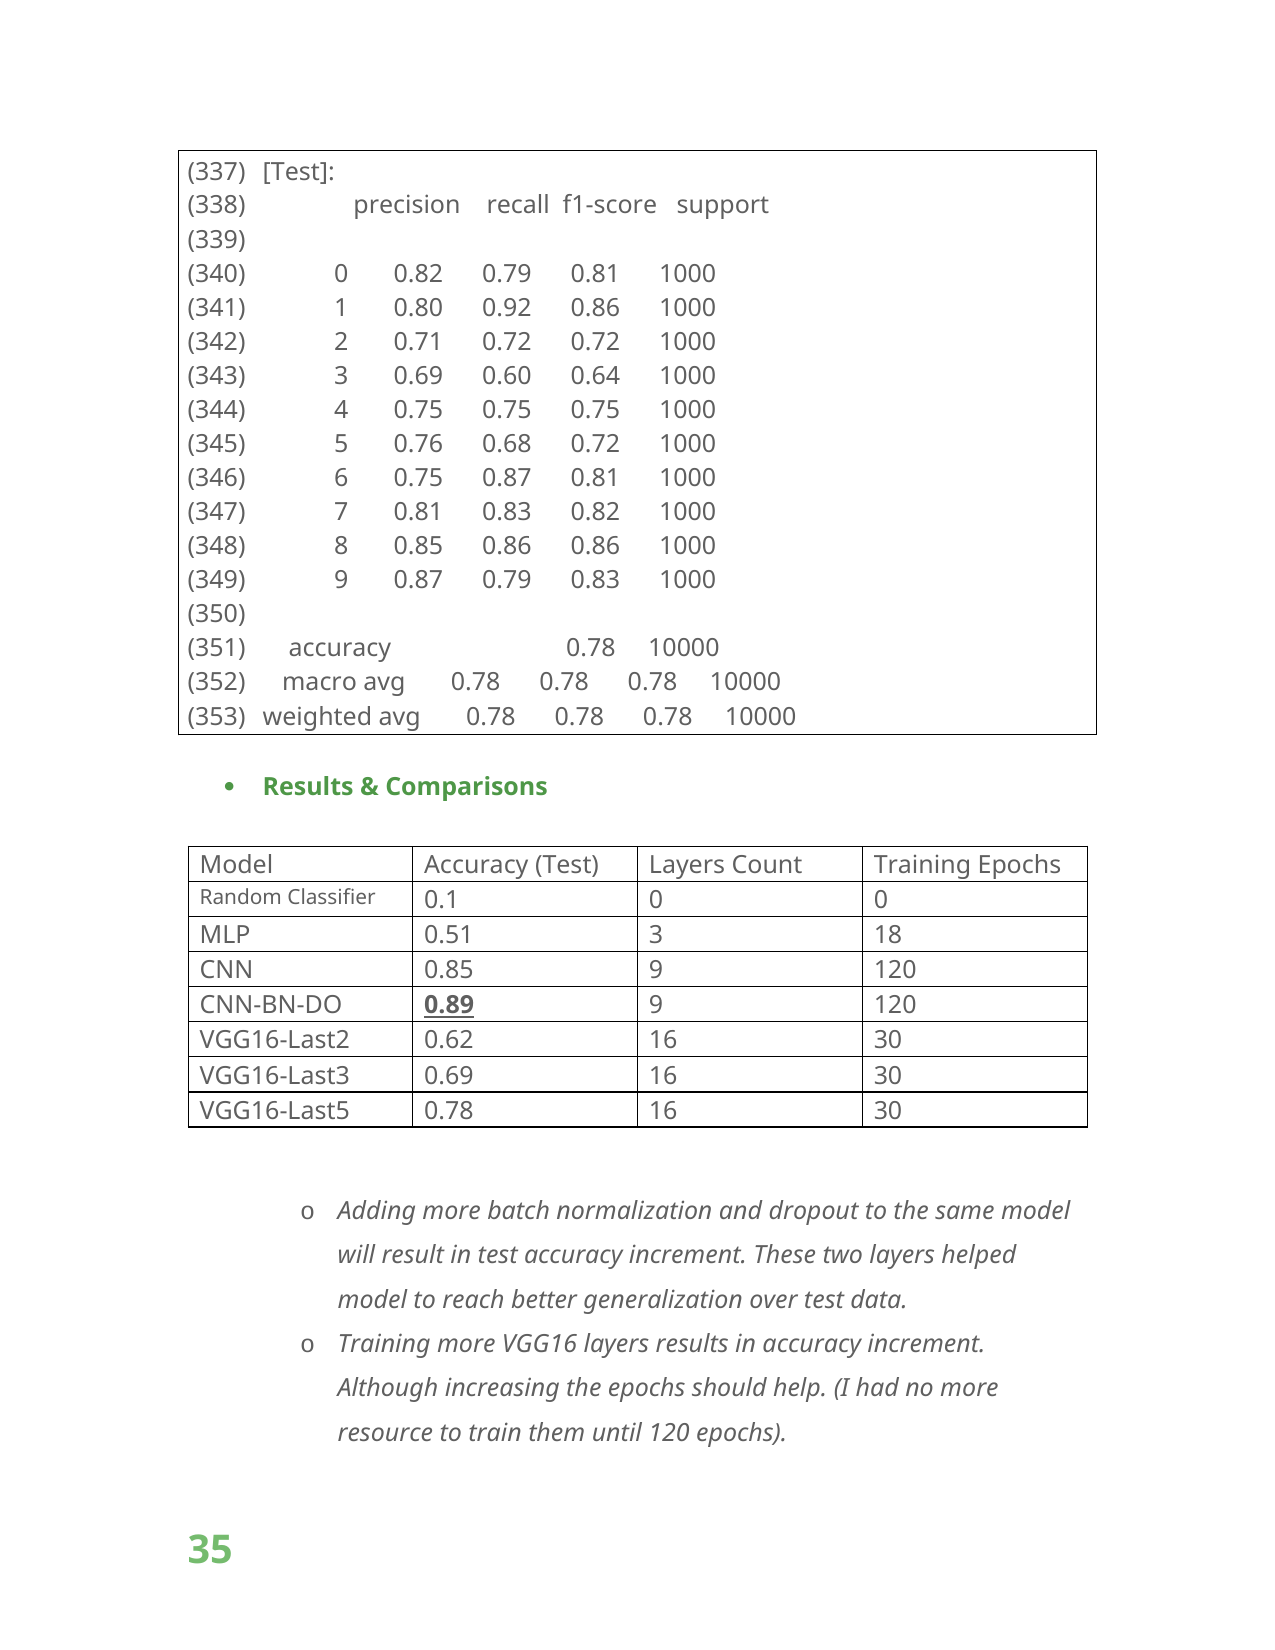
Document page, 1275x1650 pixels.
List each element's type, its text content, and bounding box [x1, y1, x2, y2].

subtitle Results & Comparisons [225, 768, 1087, 802]
table_cell CNN-BN-DO [189, 987, 412, 1021]
text weighted avg 0.78 0.78 0.78 10000 [179, 695, 1096, 734]
text precision recall f1-score support [187, 187, 1087, 221]
table_cell 0.62 [413, 1022, 637, 1056]
table_cell 120 [863, 952, 1087, 986]
list Adding more batch normalization and dropout to the same model will result in test accuracy increment. These two layers helped model to reach better generalization over test data. [300, 1193, 1087, 1315]
text 5 0.76 0.68 0.72 1000 [187, 426, 1087, 460]
table_cell VGG16-Last2 [189, 1022, 412, 1056]
table_header Accuracy (Test) [413, 847, 637, 881]
text accuracy 0.78 10000 [187, 630, 1087, 664]
text 7 0.81 0.83 0.82 1000 [187, 494, 1087, 528]
text 9 0.87 0.79 0.83 1000 [187, 562, 1087, 596]
table_header Layers Count [638, 847, 862, 881]
table_cell 0.69 [413, 1057, 637, 1091]
table_cell 30 [863, 1057, 1087, 1091]
table_cell 16 [638, 1093, 862, 1126]
table_cell 16 [638, 1057, 862, 1091]
text 6 0.75 0.87 0.81 1000 [187, 460, 1087, 494]
text 8 0.85 0.86 0.86 1000 [187, 528, 1087, 562]
table_header Model [189, 847, 412, 881]
text 1 0.80 0.92 0.86 1000 [187, 289, 1087, 323]
text 2 0.71 0.72 0.72 1000 [187, 323, 1087, 357]
table_cell 0.85 [413, 952, 637, 986]
table_cell 0 [863, 882, 1087, 916]
text 3 0.69 0.60 0.64 1000 [187, 357, 1087, 392]
table_cell 3 [638, 917, 862, 951]
table_cell 9 [638, 952, 862, 986]
table_cell 18 [863, 917, 1087, 951]
table_cell 0.1 [413, 882, 637, 916]
table_cell MLP [189, 917, 412, 951]
table_cell 0.78 [413, 1093, 637, 1126]
table_cell 30 [863, 1093, 1087, 1126]
list Training more VGG16 layers results in accuracy increment. Although increasing the epochs should help. (I had no more resource to train them until 120 epochs). [300, 1326, 1087, 1448]
table_cell CNN [189, 952, 412, 986]
table_cell 0.89 [413, 987, 637, 1021]
table_cell VGG16-Last5 [189, 1093, 412, 1126]
text 4 0.75 0.75 0.75 1000 [187, 392, 1087, 426]
text [Test]: [179, 151, 1096, 187]
table_cell Random Classifier [189, 882, 412, 916]
text macro avg 0.78 0.78 0.78 10000 [187, 664, 1087, 695]
table_cell 9 [638, 987, 862, 1021]
table_cell 120 [863, 987, 1087, 1021]
table_cell 16 [638, 1022, 862, 1056]
table_header Training Epochs [863, 847, 1087, 881]
text 0 0.82 0.79 0.81 1000 [187, 255, 1087, 289]
table_cell VGG16-Last3 [189, 1057, 412, 1091]
table_cell 0 [638, 882, 862, 916]
table_cell 30 [863, 1022, 1087, 1056]
table_cell 0.51 [413, 917, 637, 951]
